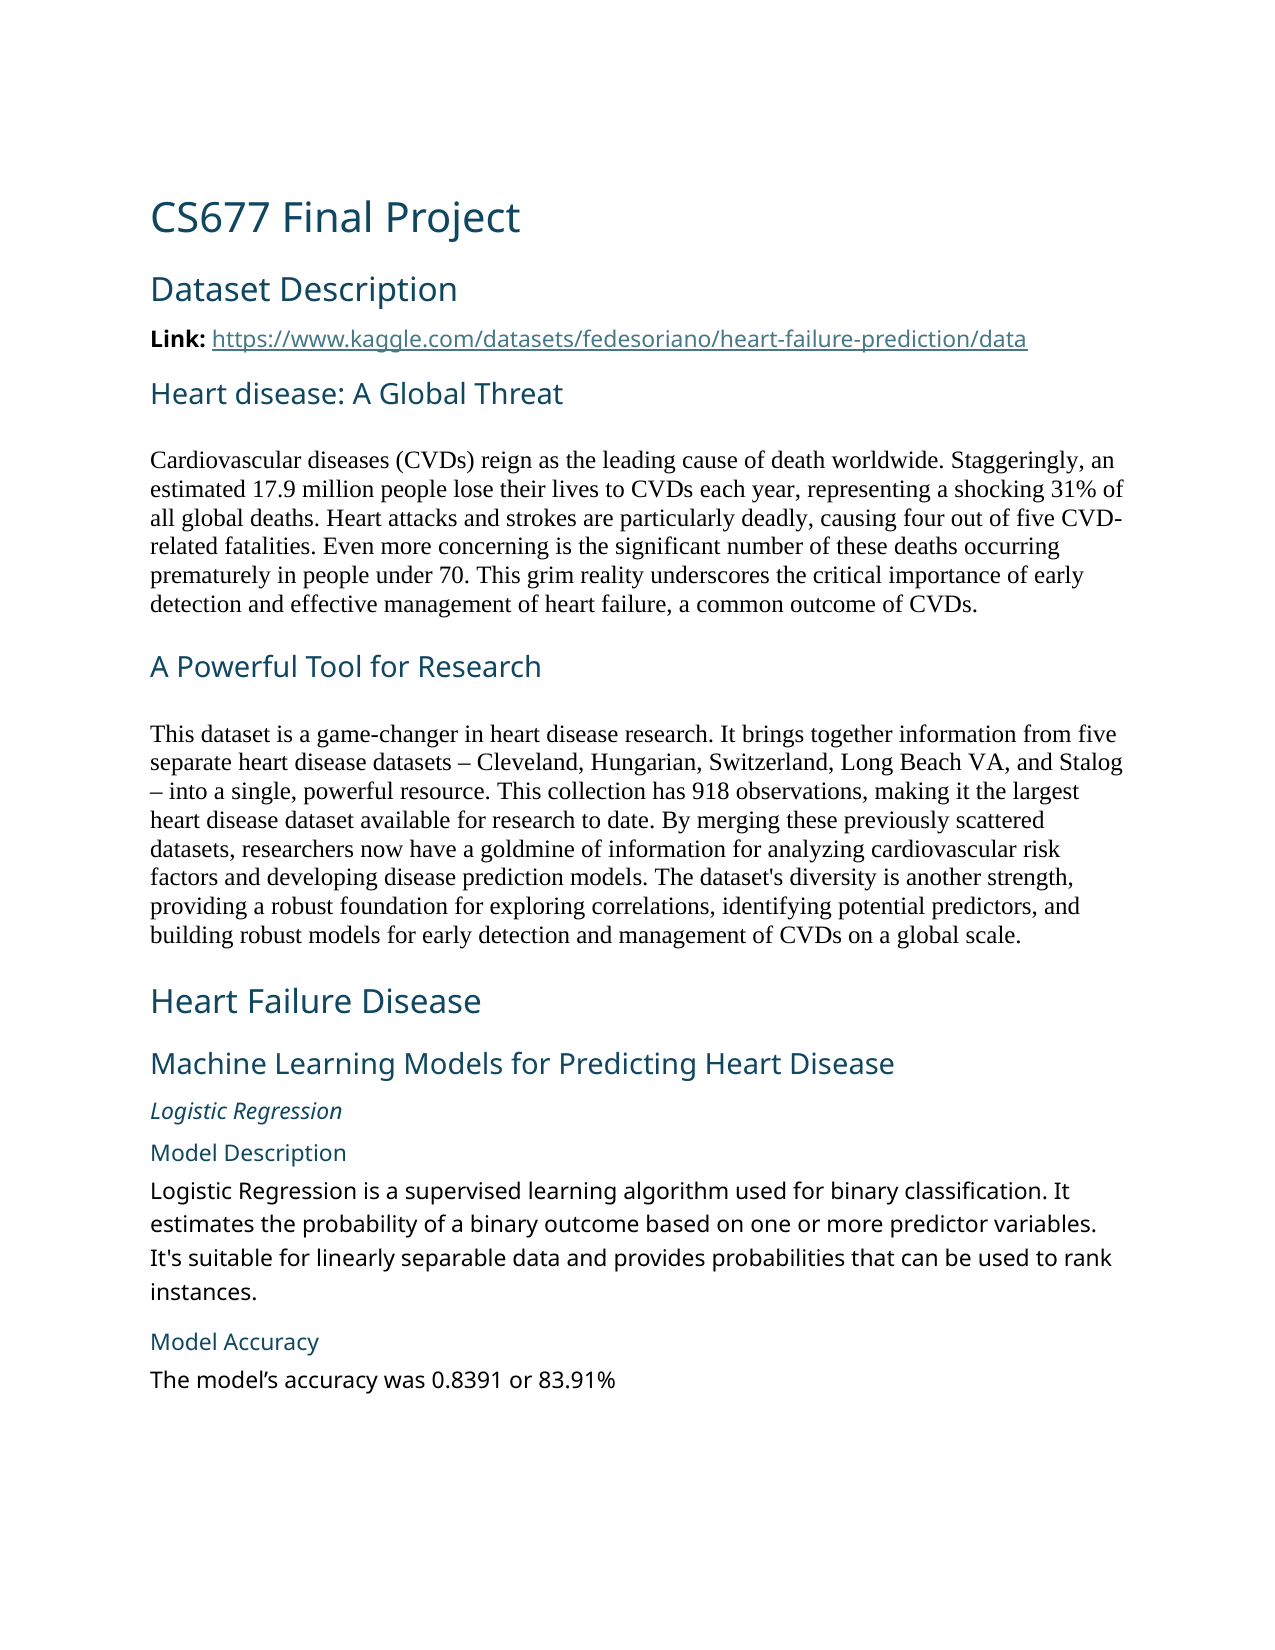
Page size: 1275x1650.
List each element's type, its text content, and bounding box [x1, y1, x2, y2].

subtitle Heart disease: A Global Threat [150, 373, 1125, 413]
subtitle Model Description [150, 1137, 1125, 1168]
subtitle Dataset Description [150, 265, 1125, 311]
text The model’s accuracy was 0.8391 or 83.91% [150, 1364, 1125, 1396]
text This dataset is a game-changer in heart disease research. It brings together information from five separate heart disease datasets – Cleveland, Hungarian, Switzerland, Long Beach VA, and Stalog – into a single, powerful resource. This collection has 918 observations, making it the largest heart disease dataset available for research to date. By merging these previously scattered datasets, researchers now have a goldmine of information for analyzing cardiovascular risk factors and developing disease prediction models. The dataset's diversity is another strength, providing a robust foundation for exploring correlations, identifying potential predictors, and building robust models for early detection and management of CVDs on a global scale. [150, 719, 1125, 949]
subtitle A Powerful Tool for Research [150, 647, 1125, 686]
subtitle CS677 Final Project [150, 187, 1125, 244]
text Logistic Regression is a supervised learning algorithm used for binary classification. It estimates the probability of a binary outcome based on one or more predictor variables. It's suitable for linearly separable data and provides probabilities that can be used to rank instances. [150, 1175, 1125, 1307]
text Cardiovascular diseases (CVDs) reign as the leading cause of death worldwide. Staggeringly, an estimated 17.9 million people lose their lives to CVDs each year, representing a shocking 31% of all global deaths. Heart attacks and strokes are particularly deadly, causing four out of five CVD-related fatalities. Even more concerning is the significant number of these deaths occurring prematurely in people under 70. This grim reality underscores the critical importance of early detection and effective management of heart failure, a common outcome of CVDs. [150, 445, 1125, 618]
subtitle Model Accuracy [150, 1326, 1125, 1358]
subtitle Logistic Regression [150, 1095, 1125, 1126]
subtitle Heart Failure Disease [150, 978, 1125, 1023]
subtitle Machine Learning Models for Predicting Heart Disease [150, 1043, 1125, 1083]
text Link: https://www.kaggle.com/datasets/fedesoriano/heart-failure-prediction/data [150, 323, 1125, 354]
